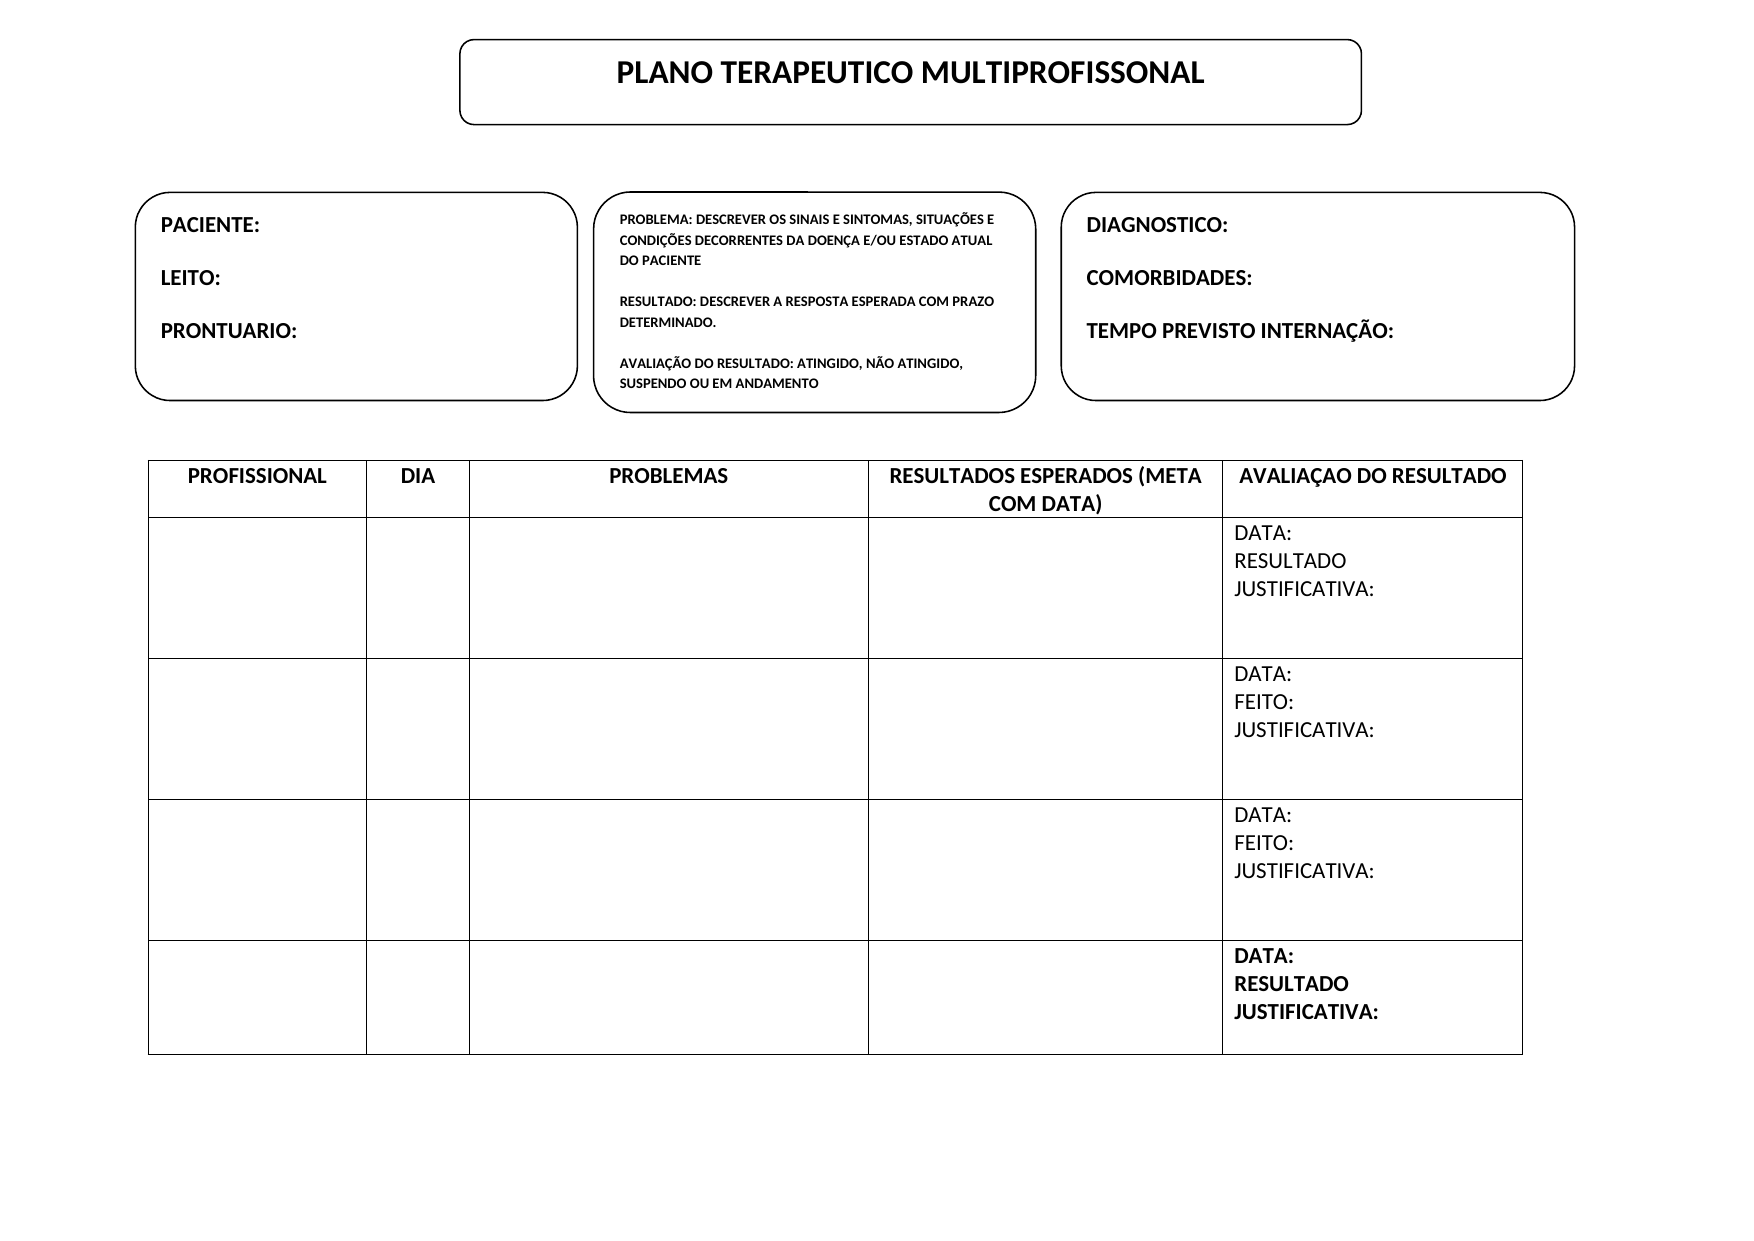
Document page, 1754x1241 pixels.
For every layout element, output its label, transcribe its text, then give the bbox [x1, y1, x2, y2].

table_header RESULTADOS ESPERADOS (META COM DATA) [869, 461, 1222, 517]
table_header PROBLEMAS [470, 461, 868, 517]
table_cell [1223, 941, 1522, 1053]
table_cell [869, 800, 1222, 940]
table_cell [470, 518, 868, 658]
table_cell [869, 659, 1222, 799]
table_cell [367, 941, 469, 1053]
table_cell [367, 659, 469, 799]
table_cell [869, 941, 1222, 1053]
table_cell [367, 518, 469, 658]
table_cell DATA: FEITO: JUSTIFICATIVA: [1223, 800, 1522, 940]
table_cell [470, 659, 868, 799]
table_cell [149, 518, 366, 658]
table_header PROFISSIONAL [149, 461, 366, 517]
table_cell [869, 518, 1222, 658]
table_header DIA [367, 461, 469, 517]
table_cell DATA: RESULTADO JUSTIFICATIVA: [1223, 518, 1522, 658]
table_header AVALIAÇAO DO RESULTADO [1223, 461, 1522, 517]
table_cell [149, 659, 366, 799]
table_cell [470, 800, 868, 940]
table_cell [470, 941, 868, 1053]
table_cell [367, 800, 469, 940]
table_cell [149, 941, 366, 1053]
table_cell [149, 800, 366, 940]
table_cell DATA: FEITO: JUSTIFICATIVA: [1223, 659, 1522, 799]
